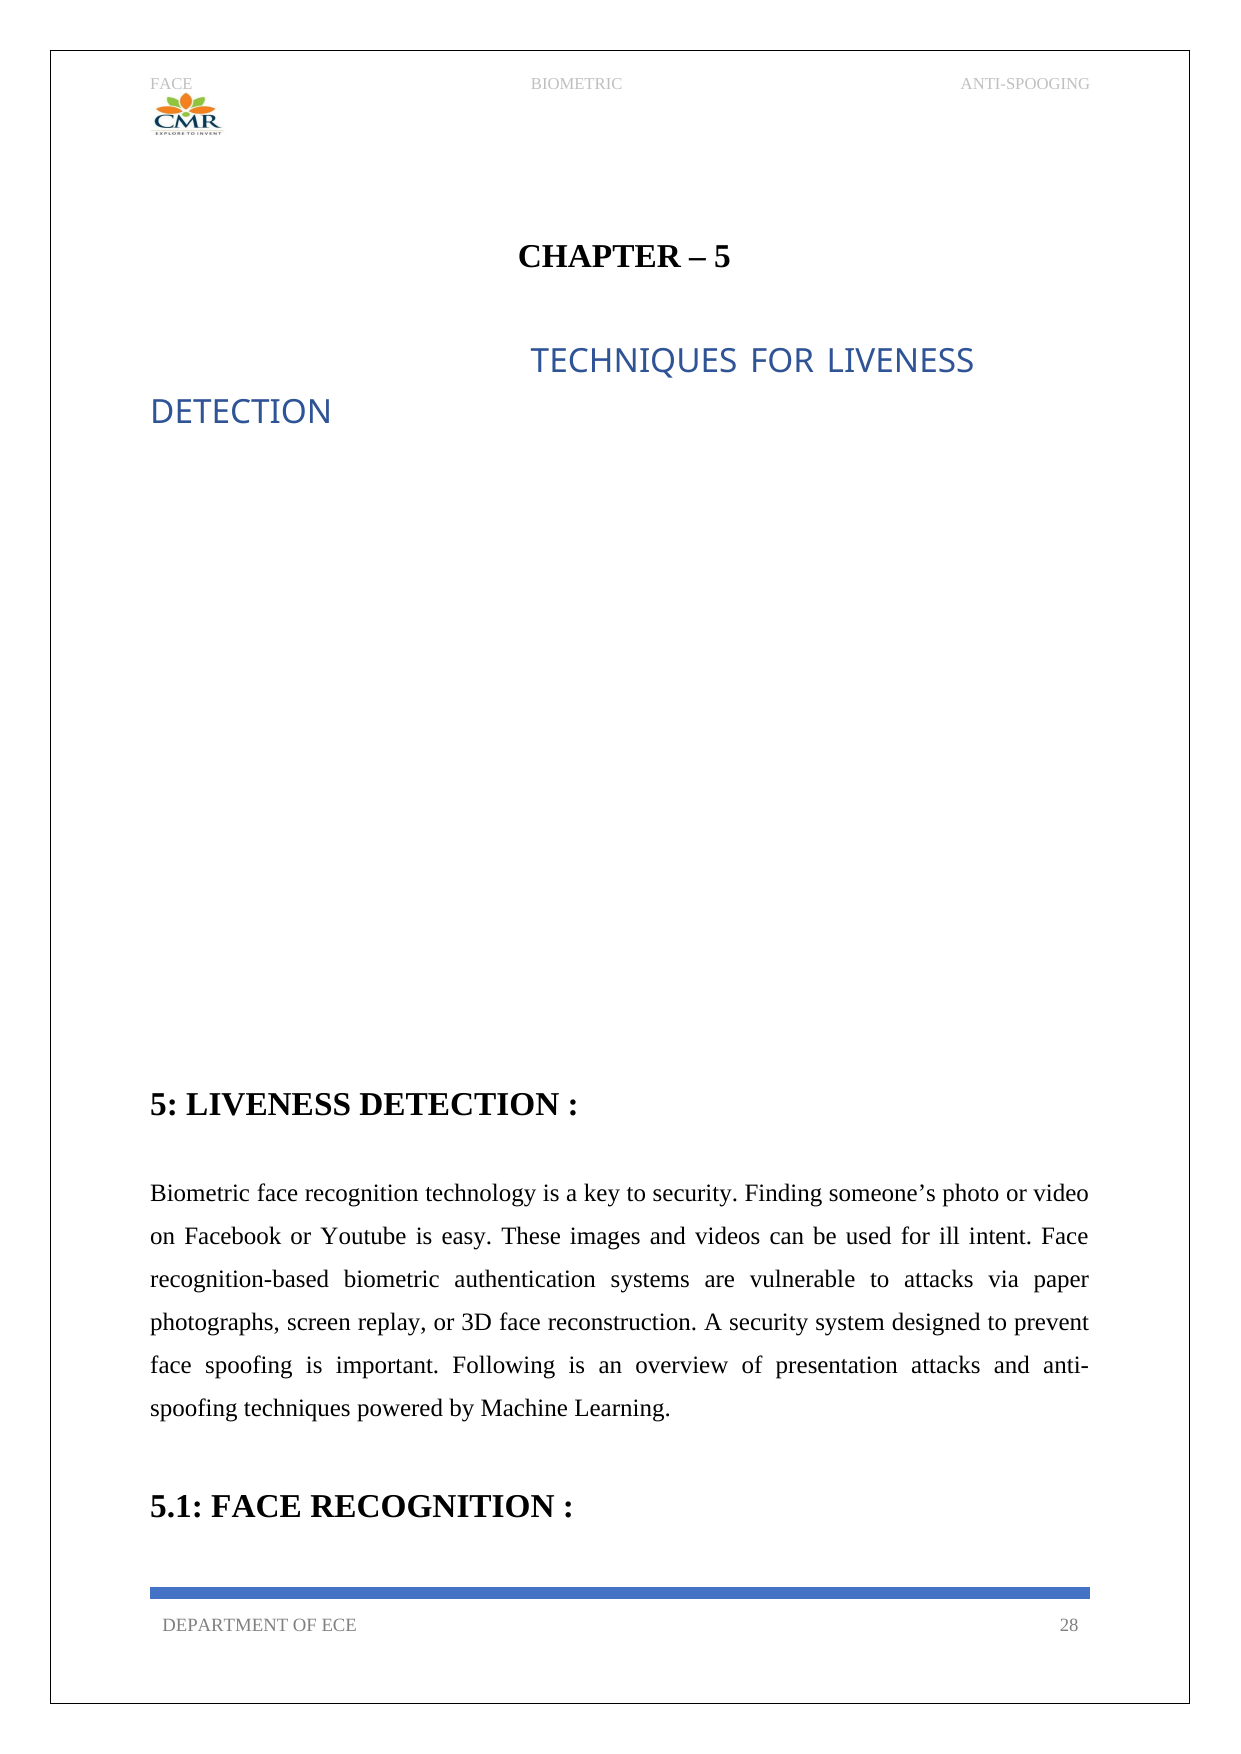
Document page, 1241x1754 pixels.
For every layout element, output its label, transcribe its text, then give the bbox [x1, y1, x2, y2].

text CHAPTER – 5 [150, 236, 761, 274]
text 5: LIVENESS DETECTION : [150, 1084, 1090, 1122]
text 5.1: FACE RECOGNITION : [150, 1487, 1090, 1525]
text Biometric face recognition technology is a key to security. Finding someone’s photo or video on Facebook or Youtube is easy. These images and videos can be used for ill intent. Face recognition-based biometric authentication systems are vulnerable to attacks via paper photographs, screen replay, or 3D face reconstruction. A security system designed to prevent face spoofing is important. Following is an overview of presentation attacks and anti-spoofing techniques powered by Machine Learning. [150, 1178, 1090, 1422]
subtitle TECHNIQUES FOR LIVENESS DETECTION [150, 337, 978, 434]
picture [150, 92, 227, 136]
